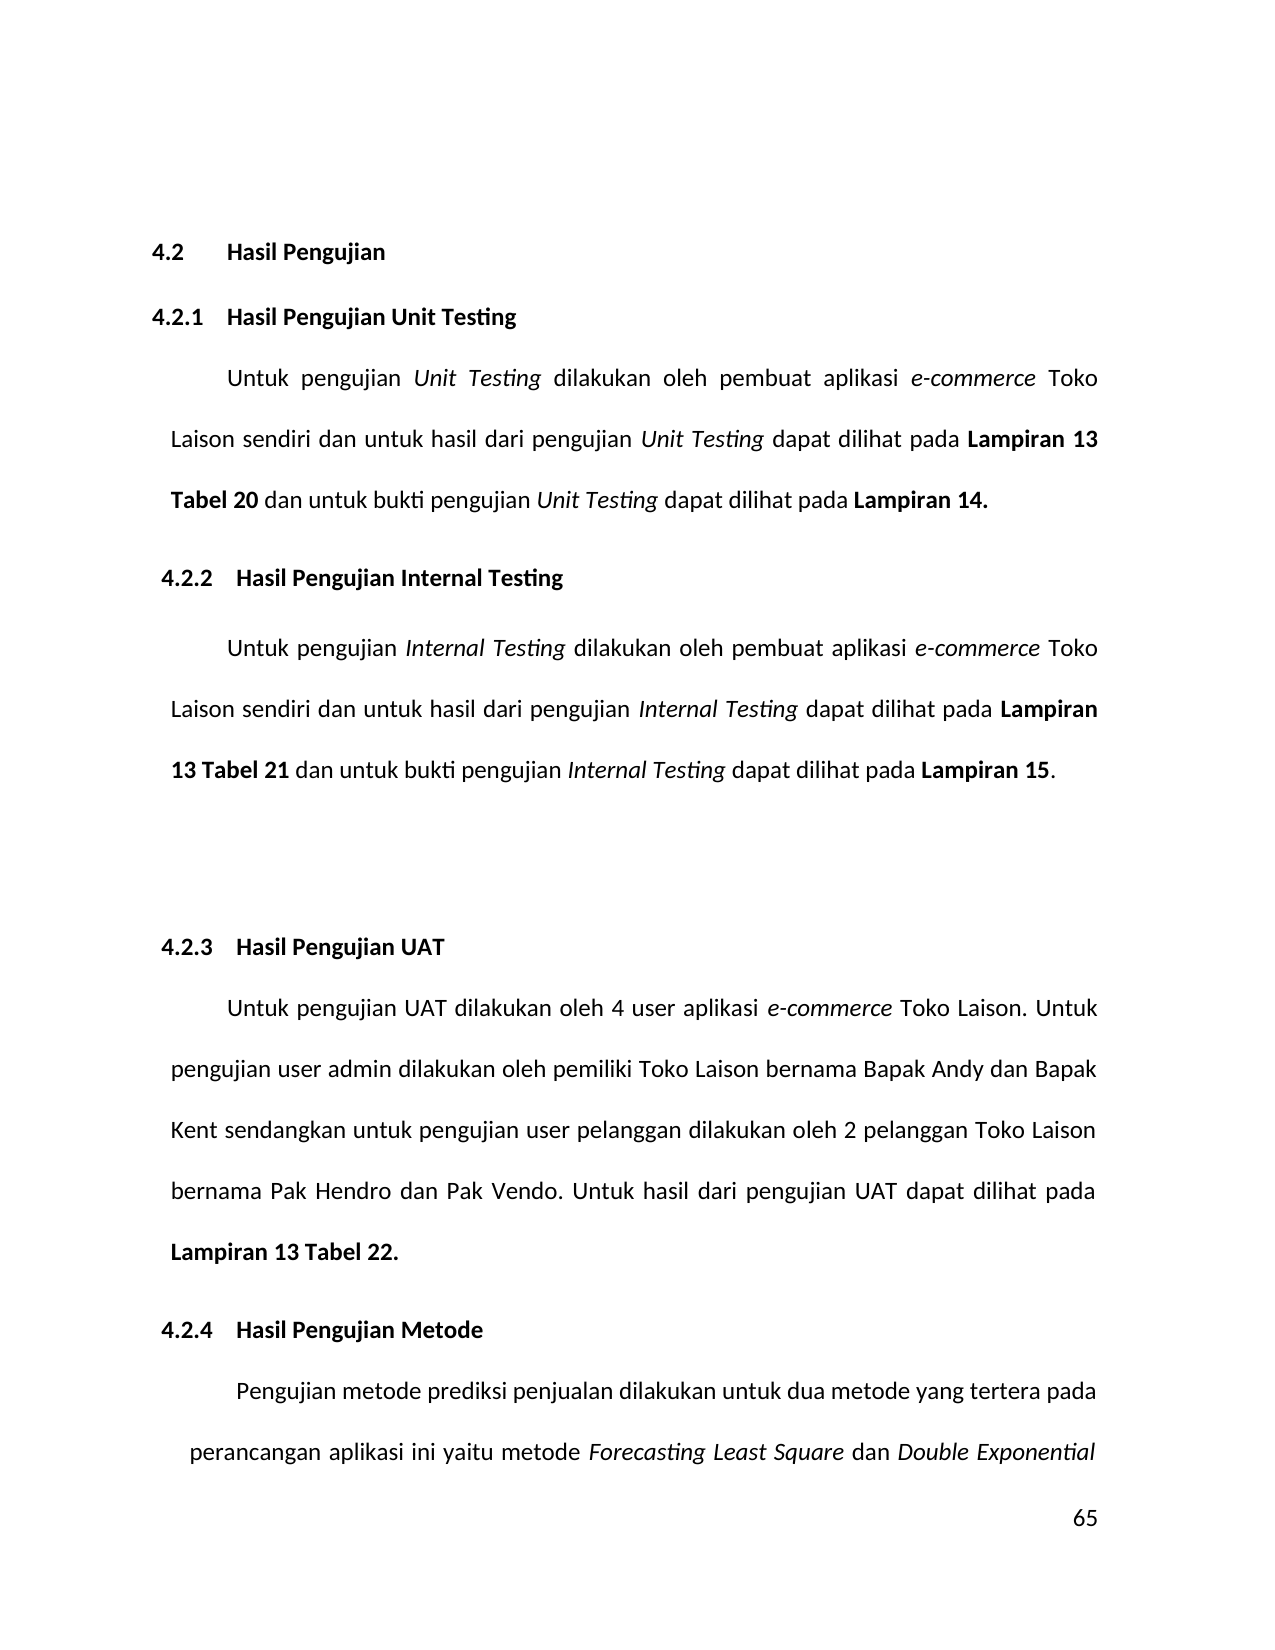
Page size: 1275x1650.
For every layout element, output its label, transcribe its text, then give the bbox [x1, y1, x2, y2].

subtitle Hasil Pengujian Internal Testing [161, 562, 1098, 593]
text Untuk pengujian UAT dilakukan oleh 4 user aplikasi e-commerce Toko Laison. Untuk pengujian user admin dilakukan oleh pemiliki Toko Laison bernama Bapak Andy dan Bapak Kent sendangkan untuk pengujian user pelanggan dilakukan oleh 2 pelanggan Toko Laison bernama Pak Hendro dan Pak Vendo. Untuk hasil dari pengujian UAT dapat dilihat pada Lampiran 13 Tabel 22. [171, 992, 1098, 1267]
text Untuk pengujian Internal Testing dilakukan oleh pembuat aplikasi e-commerce Toko Laison sendiri dan untuk hasil dari pengujian Internal Testing dapat dilihat pada Lampiran 13 Tabel 21 dan untuk bukti pengujian Internal Testing dapat dilihat pada Lampiran 15. [171, 632, 1098, 785]
subtitle Hasil Pengujian Unit Testing [152, 301, 1098, 332]
subtitle Hasil Pengujian [152, 236, 1098, 267]
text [189, 1375, 1098, 1467]
text Untuk pengujian Unit Testing dilakukan oleh pembuat aplikasi e-commerce Toko Laison sendiri dan untuk hasil dari pengujian Unit Testing dapat dilihat pada Lampiran 13 Tabel 20 dan untuk bukti pengujian Unit Testing dapat dilihat pada Lampiran 14. [171, 362, 1098, 515]
subtitle Hasil Pengujian Metode [161, 1314, 1098, 1345]
subtitle Hasil Pengujian UAT [161, 931, 1098, 962]
